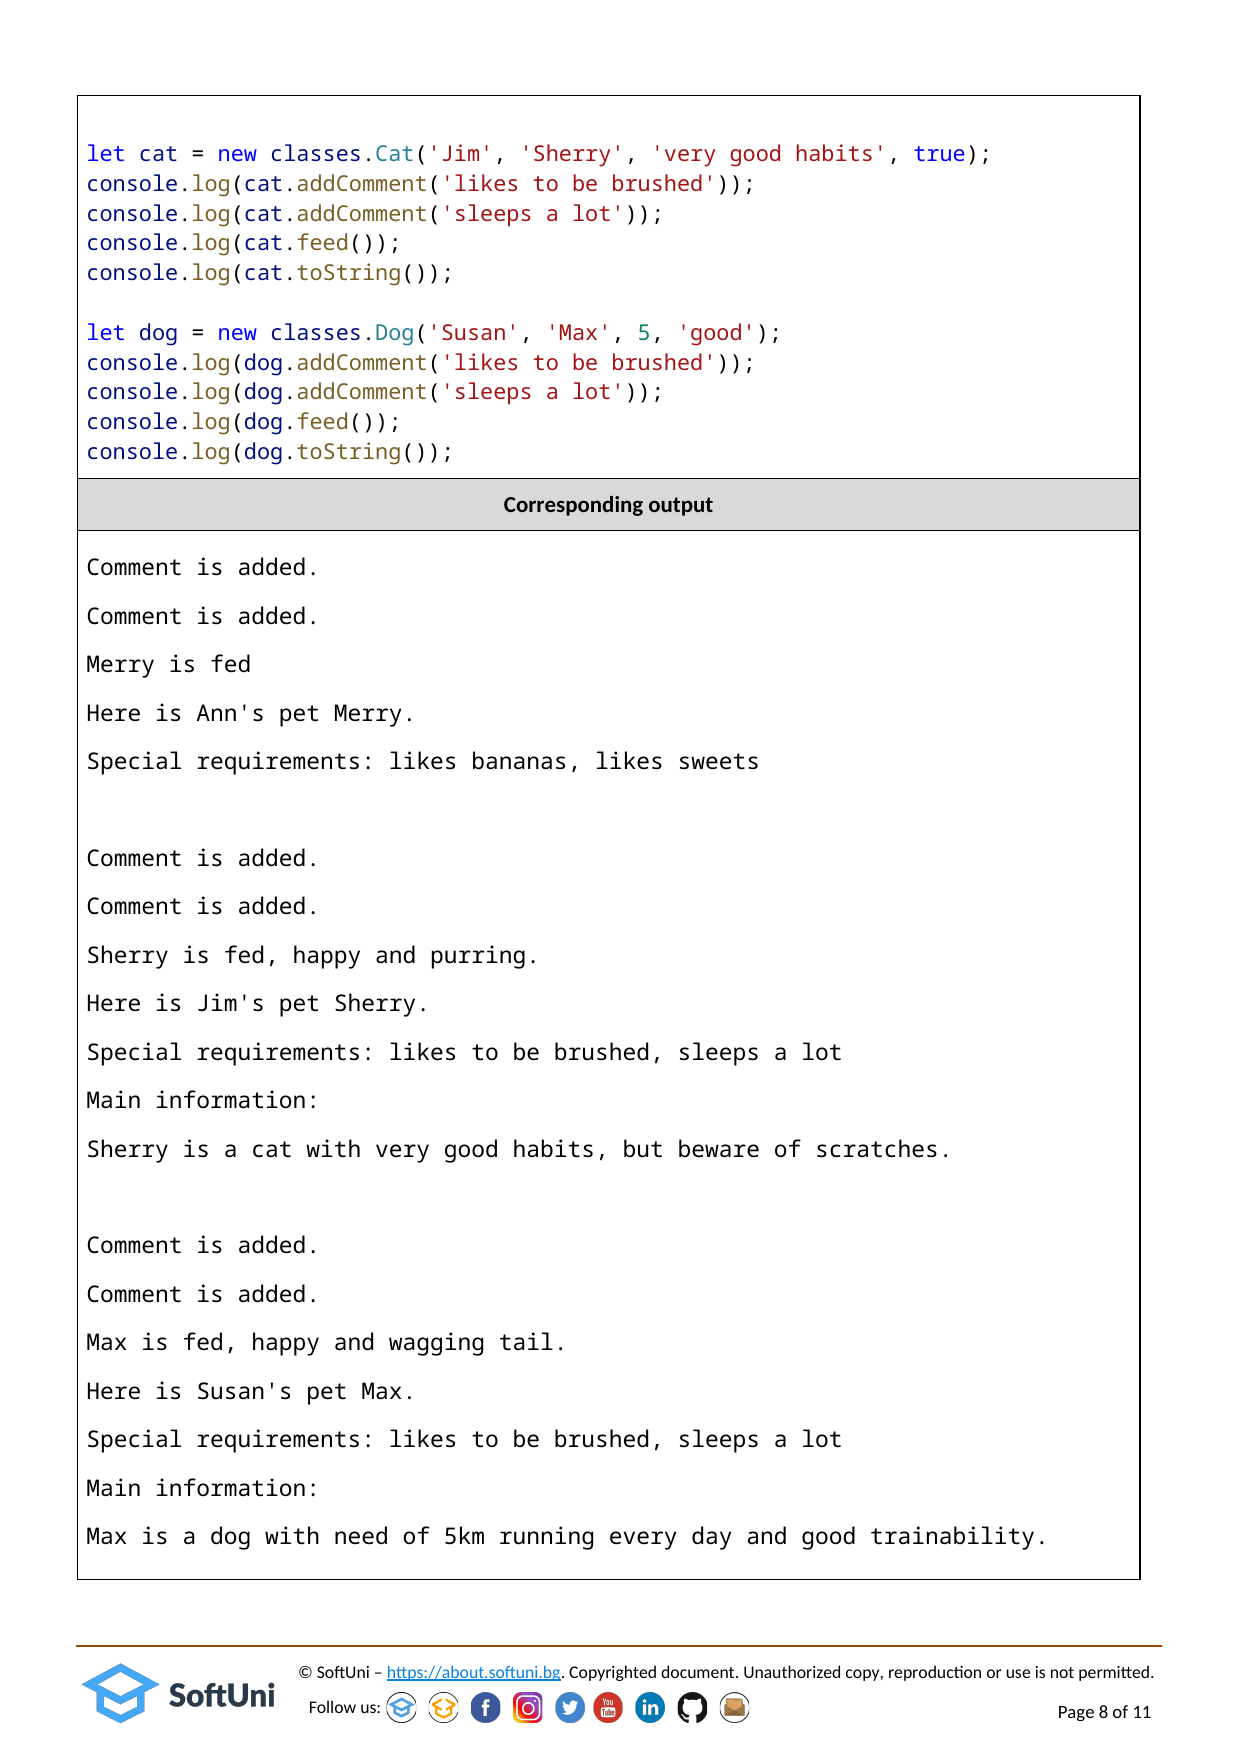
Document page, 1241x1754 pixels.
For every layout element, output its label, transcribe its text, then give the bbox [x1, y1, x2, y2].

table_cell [78, 96, 1139, 477]
picture [719, 1692, 750, 1723]
picture [635, 1714, 644, 1723]
picture [677, 1692, 708, 1723]
table_cell Corresponding output [78, 479, 1139, 530]
picture [513, 1692, 543, 1723]
picture [386, 1692, 417, 1723]
picture [428, 1692, 459, 1723]
picture [656, 1714, 665, 1723]
picture [471, 1692, 501, 1723]
table_cell Comment is added. Comment is added. Merry is fed Here is Ann's pet Merry. Special requirements: likes bananas, likes sweets Comment is added. Comment is added. Sherry is fed, happy and purring. Here is Jim's pet Sherry. Special requirements: likes to be brushed, sleeps a lot Main information: Sherry is a cat with very good habits, but beware of scratches. Comment is added. Comment is added. Max is fed, happy and wagging tail. Here is Susan's pet Max. Special requirements: likes to be brushed, sleeps a lot Main information: Max is a dog with need of 5km running every day and good trainability. [78, 531, 1139, 1579]
picture [656, 1692, 665, 1701]
picture [635, 1692, 644, 1701]
picture [75, 1658, 281, 1729]
picture [555, 1692, 585, 1723]
picture [593, 1692, 623, 1723]
picture [649, 1705, 658, 1714]
